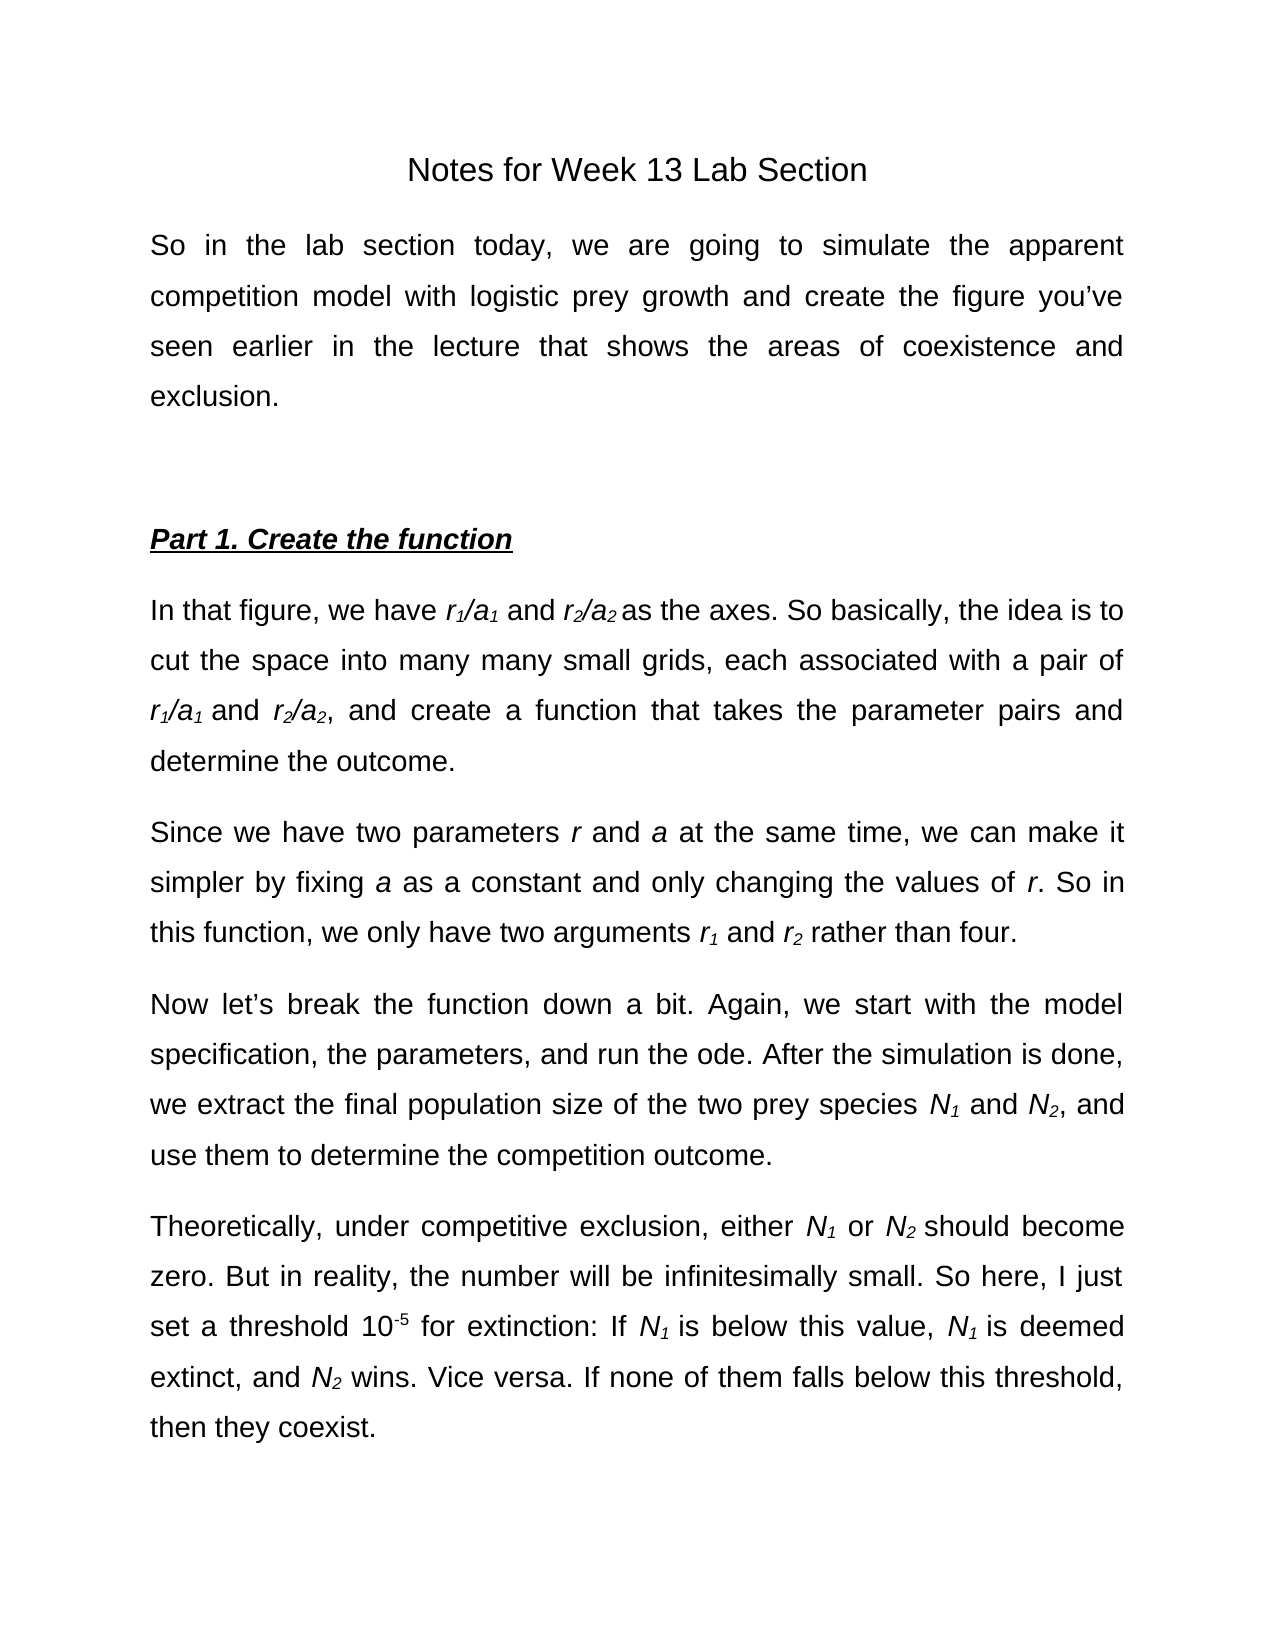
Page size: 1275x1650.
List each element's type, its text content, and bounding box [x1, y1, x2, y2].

text Theoretically, under competitive exclusion, either N1 or N2 should become zero. But in reality, the number will be infinitesimally small. So here, I just set a threshold 10-5 for extinction: If N1 is below this value, N1 is deemed extinct, and N2 wins. Vice versa. If none of them falls below this threshold, then they coexist. [150, 1209, 1125, 1443]
text So in the lab section today, we are going to simulate the apparent competition model with logistic prey growth and create the figure you’ve seen earlier in the lecture that shows the areas of coexistence and exclusion. [150, 228, 1125, 413]
text Now let’s break the function down a bit. Again, we start with the model specification, the parameters, and run the ode. After the simulation is done, we extract the final population size of the two prey species N1 and N2, and use them to determine the competition outcome. [150, 987, 1125, 1171]
text Since we have two parameters r and a at the same time, we can make it simpler by fixing a as a constant and only changing the values of r. So in this function, we only have two arguments r1 and r2 rather than four. [150, 815, 1125, 949]
text Notes for Week 13 Lab Section [150, 150, 1125, 188]
text In that figure, we have r1/a1 and r2/a2 as the axes. So basically, the idea is to cut the space into many many small grids, each associated with a pair of r1/a1 and r2/a2, and create a function that takes the parameter pairs and determine the outcome. [150, 593, 1125, 777]
text Part 1. Create the function [150, 522, 1125, 555]
